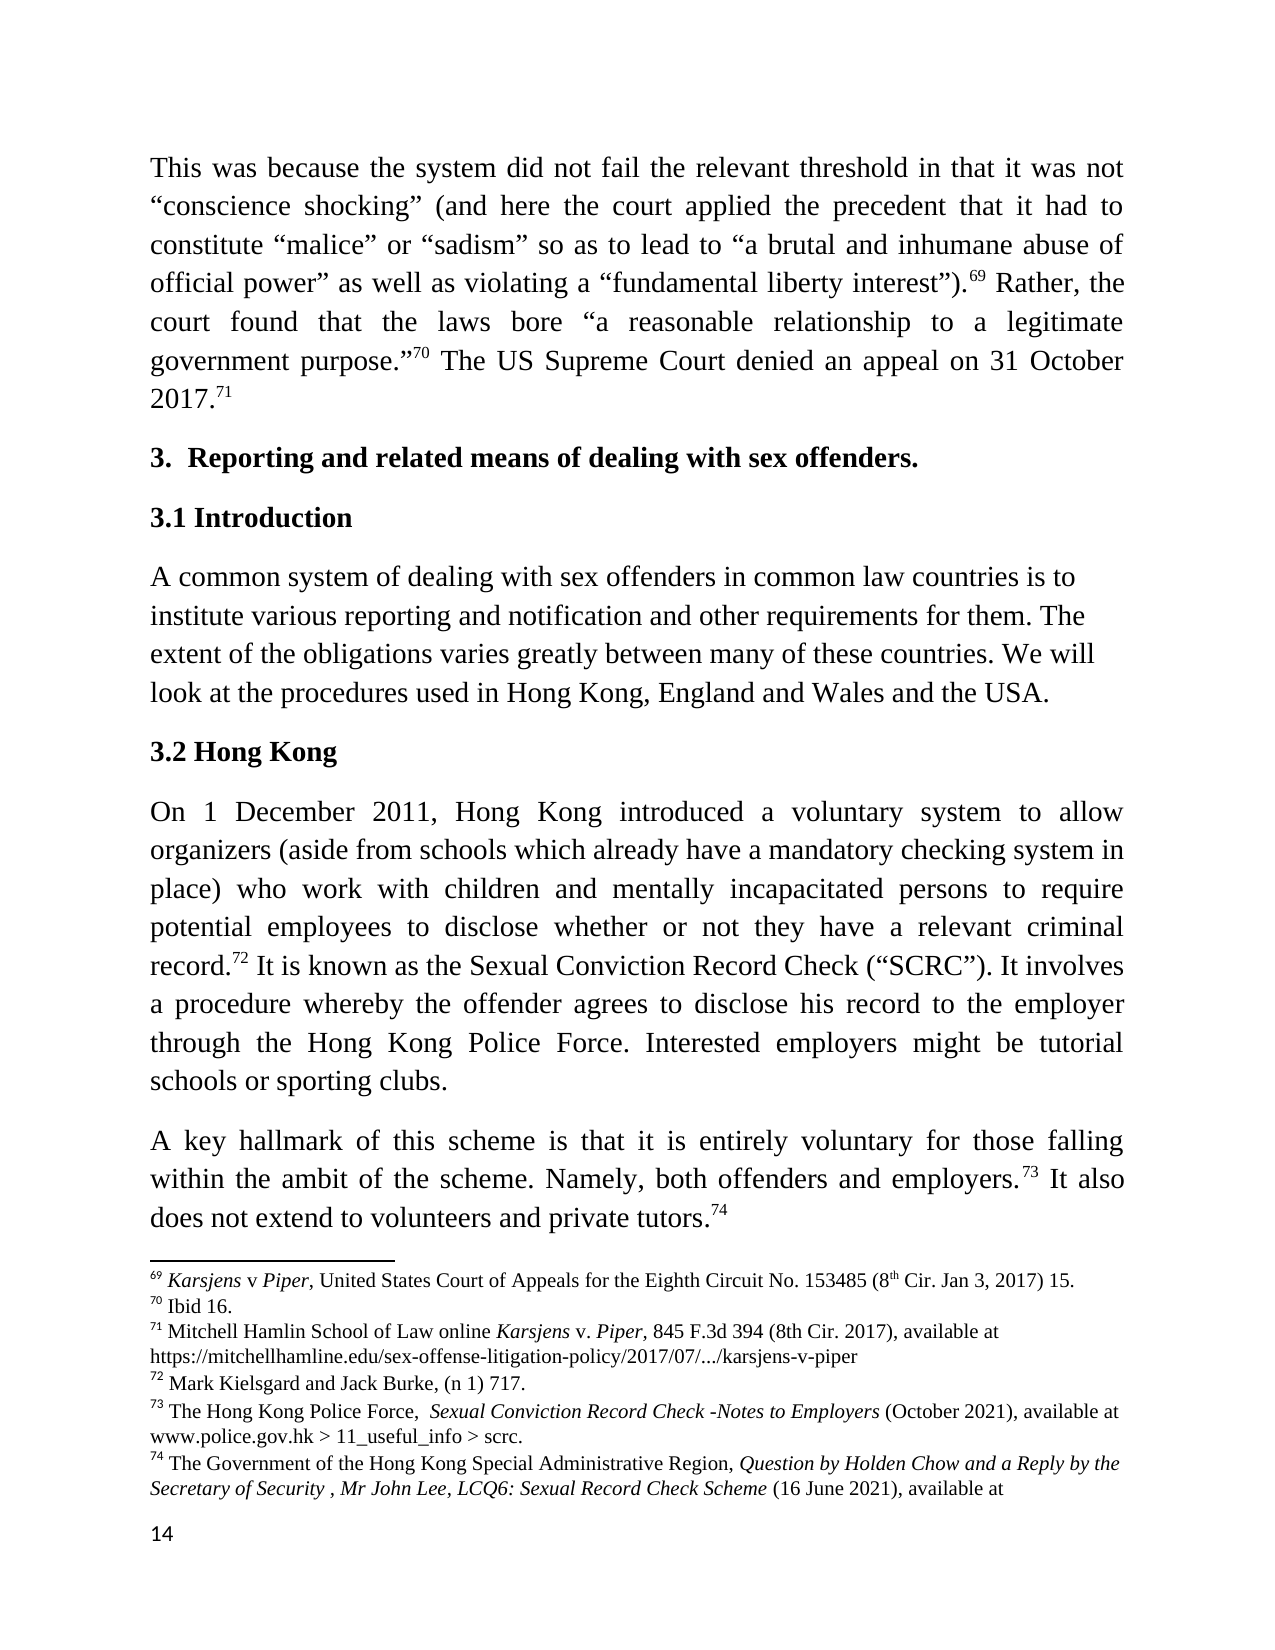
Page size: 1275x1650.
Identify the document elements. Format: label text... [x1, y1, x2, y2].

text 3.1 Introduction [150, 500, 1125, 533]
text 3. Reporting and related means of dealing with sex offenders. [150, 441, 1125, 474]
text A common system of dealing with sex offenders in common law countries is to institute various reporting and notification and other requirements for them. The extent of the obligations varies greatly between many of these countries. We will look at the procedures used in Hong Kong, England and Wales and the USA. [150, 559, 1125, 708]
text On 1 December 2011, Hong Kong introduced a voluntary system to allow organizers (aside from schools which already have a mandatory checking system in place) who work with children and mentally incapacitated persons to require potential employees to disclose whether or not they have a relevant criminal record. It is known as the Sexual Conviction Record Check (“SCRC”). It involves a procedure whereby the offender agrees to disclose his record to the employer through the Hong Kong Police Force. Interested employers might be tutorial schools or sporting clubs. [150, 794, 1125, 1097]
text A key hallmark of this scheme is that it is entirely voluntary for those falling within the ambit of the scheme. Namely, both offenders and employers. It also does not extend to volunteers and private tutors. [150, 1123, 1125, 1233]
text Judge Frank’s order was the subject of an appeal before the US Court of Appeals for Eight Circuit on April 12, 2016. On January 3 2017, the Appeals Court upheld the appeal on the grounds that the Minnesota civil commitment system was not unconstitutional as it did not breach the due process rights of those committed. This was because the system did not fail the relevant threshold in that it was not “conscience shocking” (and here the court applied the precedent that it had to constitute “malice” or “sadism” so as to lead to “a brutal and inhumane abuse of official power” as well as violating a “fundamental liberty interest”). Rather, the court found that the laws bore “a reasonable relationship to a legitimate government purpose.” The US Supreme Court denied an appeal on 31 October 2017. [150, 150, 1125, 415]
text 3.2 Hong Kong [150, 734, 1125, 768]
